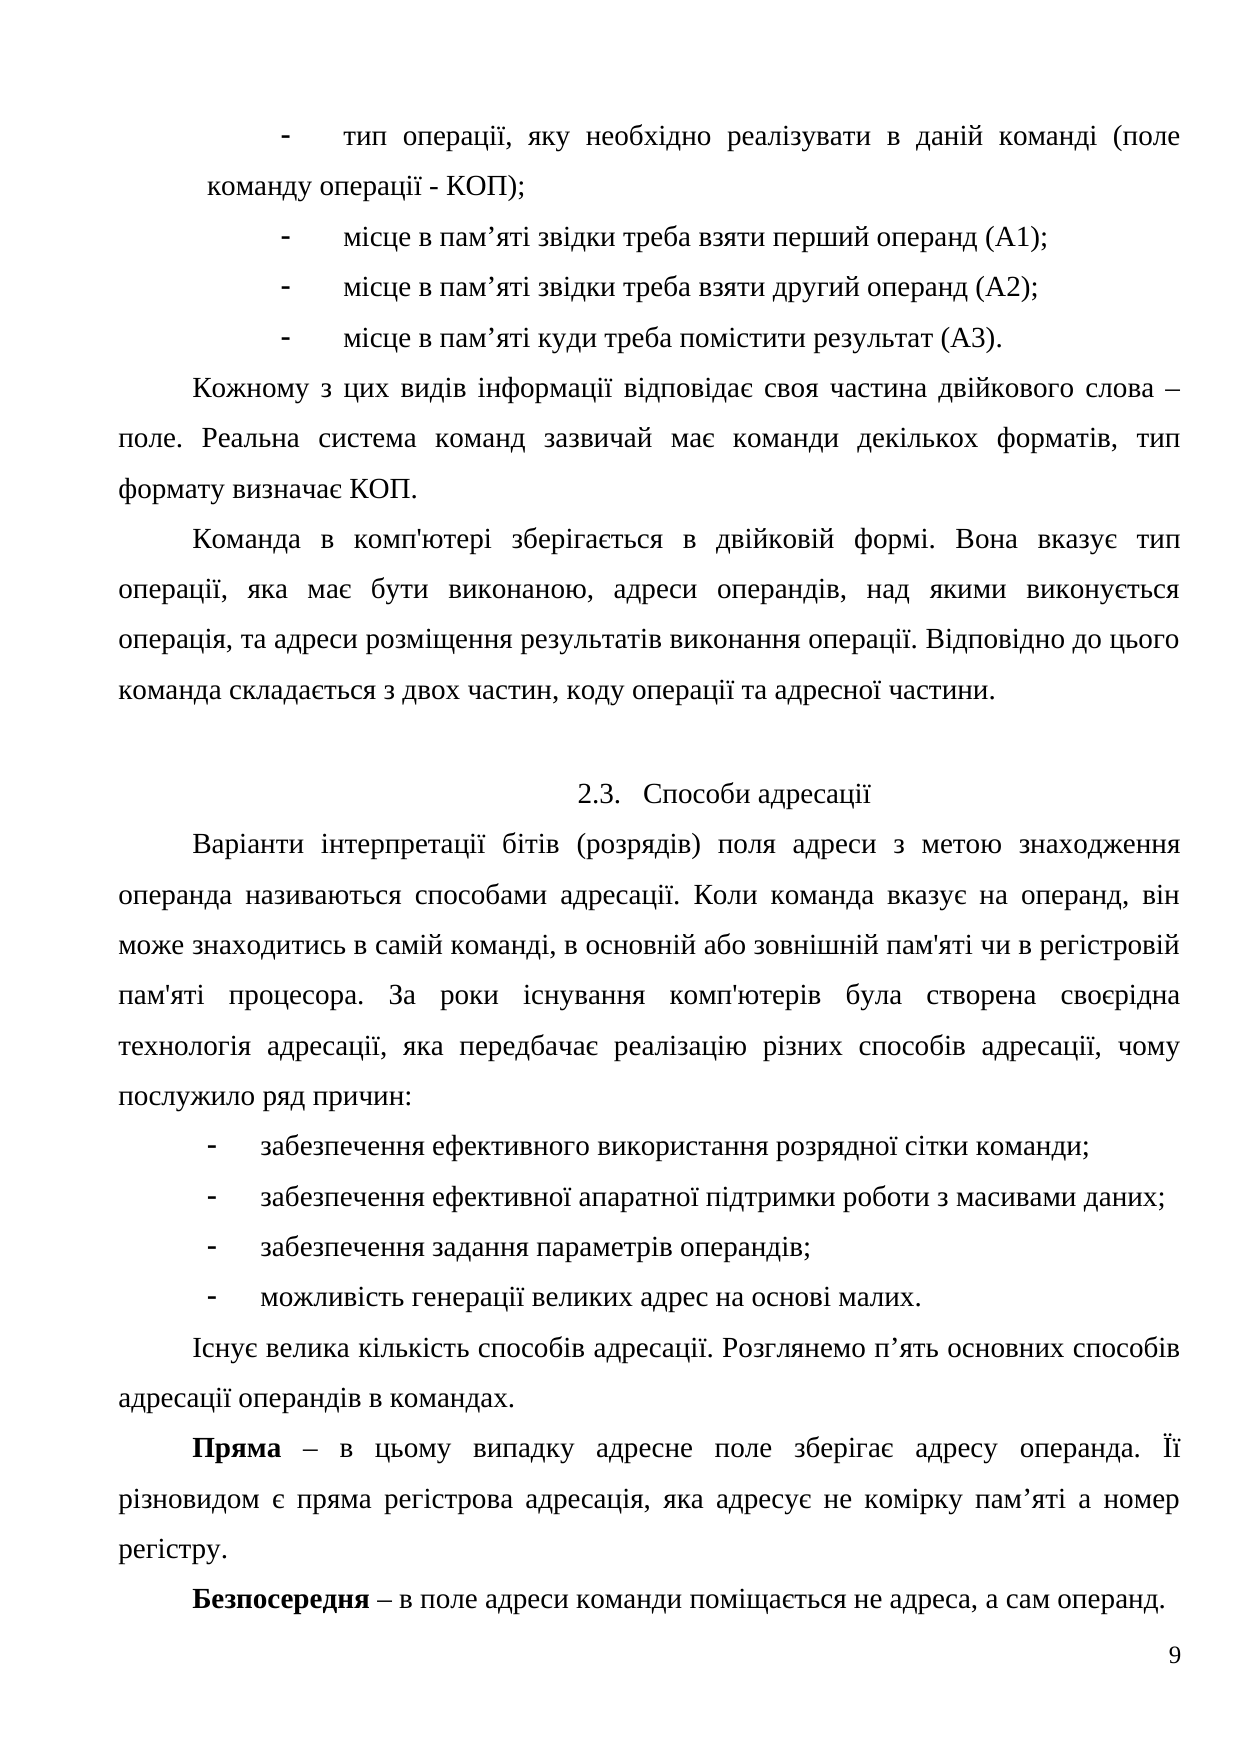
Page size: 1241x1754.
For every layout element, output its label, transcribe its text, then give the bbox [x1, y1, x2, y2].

list забезпечення ефективної апаратної підтримки роботи з масивами даних; [207, 1179, 1181, 1212]
text Варіанти інтерпретації бітів (розрядів) поля адреси з метою знаходження операнда називаються способами адресації. Коли команда вказує на операнд, він може знаходитись в самій команді, в основній або зовнішній пам'яті чи в регістровій пам'яті процесора. За роки існування комп'ютерів була створена своєрідна технологія адресації, яка передбачає реалізацію різних способів адресації, чому послужило ряд причин: [118, 826, 1181, 1112]
list забезпечення задання параметрів операндів; [207, 1229, 1181, 1263]
list місце в пам’яті звідки треба взяти перший операнд (А1); [207, 219, 1181, 252]
text Пряма – в цьому випадку адресне поле зберігає адресу операнда. Її різновидом є пряма регістрова адресація, яка адресує не комірку пам’яті а номер регістру. [118, 1431, 1181, 1565]
text Безпосередня – в поле адреси команди поміщається не адреса, а сам операнд. [118, 1582, 1181, 1615]
list тип операції, яку необхідно реалізувати в даній команді (поле команду операції - КОП); [207, 118, 1181, 202]
list Кожному з цих видів інформації відповідає своя частина двійкового слова – поле. Реальна система команд зазвичай має команди декількох форматів, тип формату визначає КОП. [118, 370, 1181, 504]
list місце в пам’яті звідки треба взяти другий операнд (А2); [207, 269, 1181, 303]
list місце в пам’яті куди треба помістити результат (А3). [207, 320, 1181, 353]
list можливість генерації великих адрес на основі малих. [207, 1279, 1181, 1313]
text Існує велика кількість способів адресації. Розглянемо п’ять основних способів адресації операндів в командах. [118, 1330, 1181, 1414]
list 2.3. Способи адресації [267, 776, 1181, 810]
list забезпечення ефективного використання розрядної сітки команди; [207, 1128, 1181, 1162]
text Команда в комп'ютері зберігається в двійковій формі. Вона вказує тип операції, яка має бути виконаною, адреси операндів, над якими виконується операція, та адреси розміщення результатів виконання операції. Відповідно до цього команда складається з двох частин, коду операції та адресної частини. [118, 521, 1181, 706]
